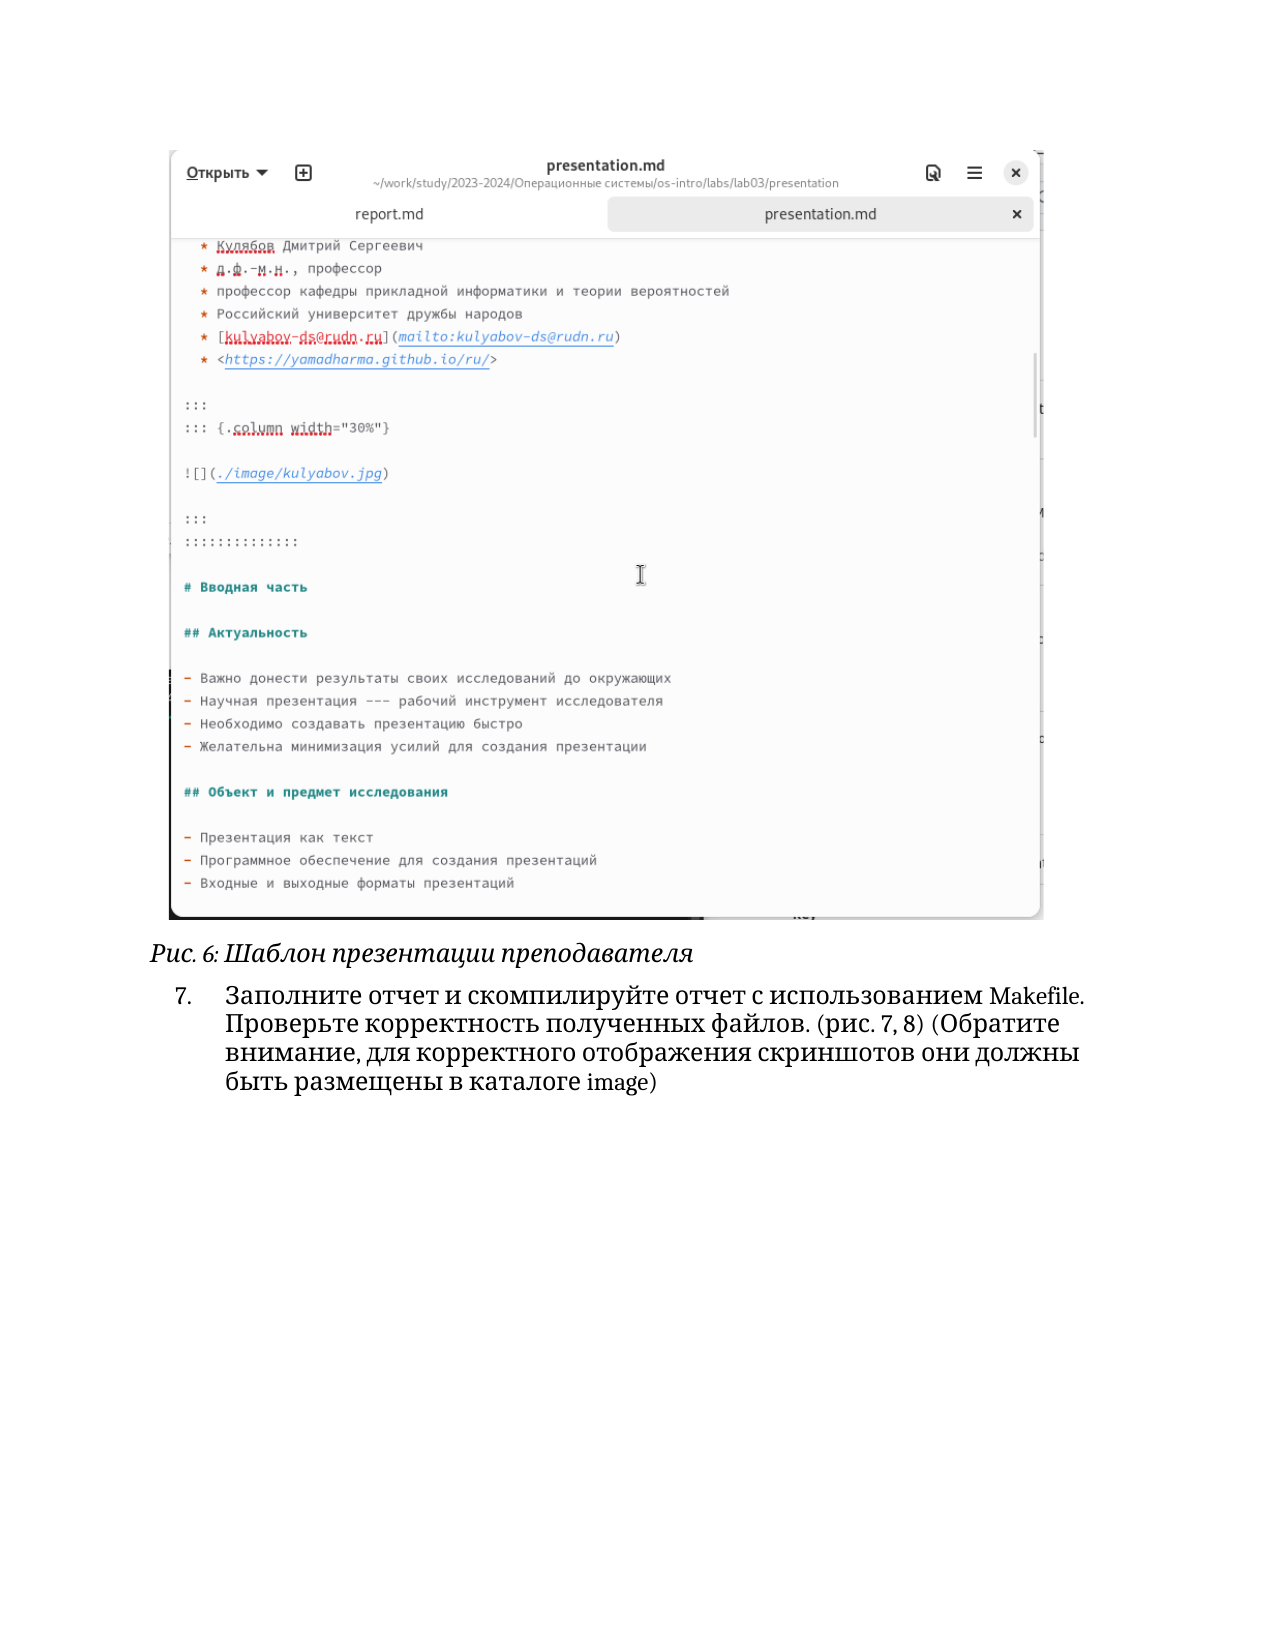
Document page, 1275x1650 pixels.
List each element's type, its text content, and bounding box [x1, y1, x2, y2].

text Рис. 6: Шаблон презентации преподавателя [150, 940, 1125, 969]
list Заполните отчет и скомпилируйте отчет с использованием Makefile. Проверьте корректность полученных файлов. (рис. 7, 8) (Обратите внимание, для корректного отображения скриншотов они должны быть размещены в каталоге image) [175, 982, 1125, 1097]
picture [168, 150, 1044, 920]
